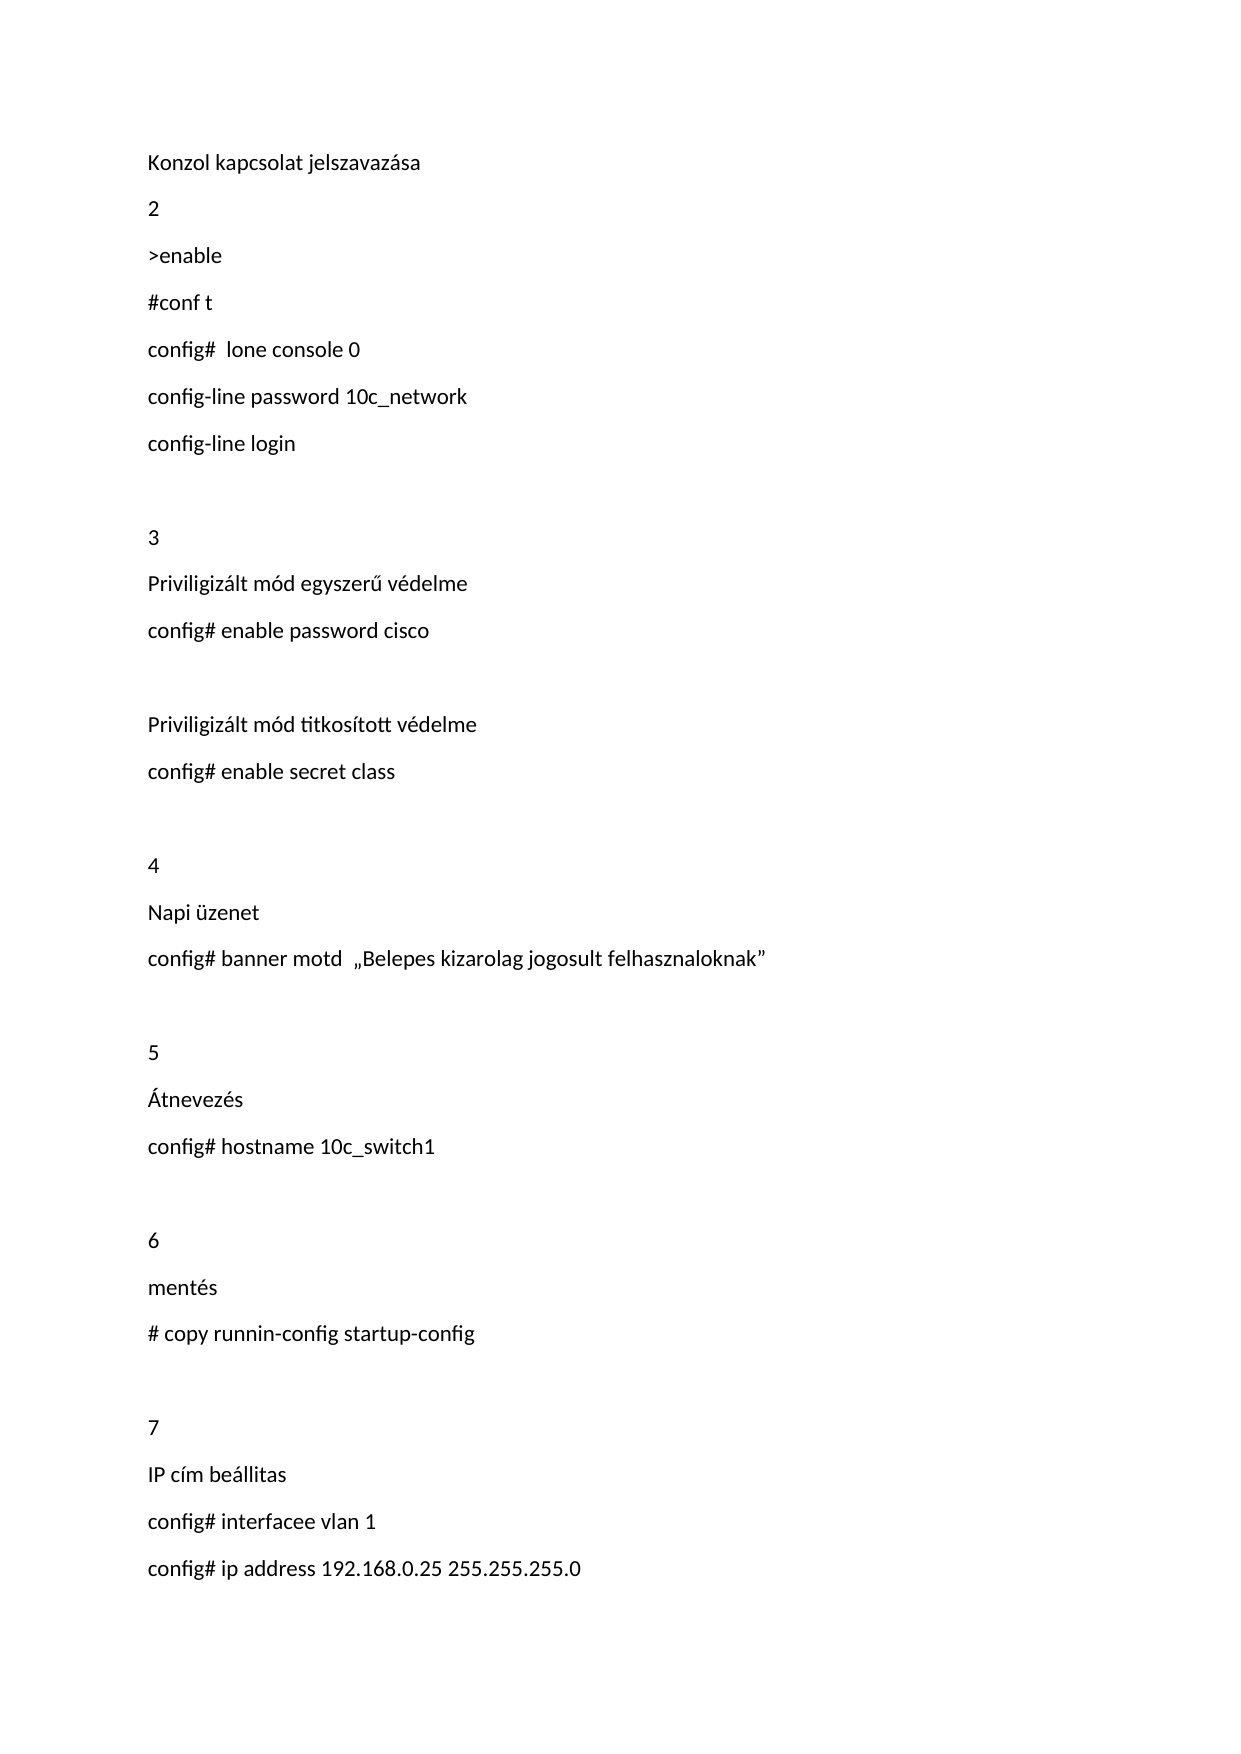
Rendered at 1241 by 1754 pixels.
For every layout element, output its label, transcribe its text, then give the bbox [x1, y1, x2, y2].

text # copy runnin-config startup-config [148, 1319, 1093, 1347]
text 5 [148, 1038, 1093, 1066]
text config# ip address 192.168.0.25 255.255.255.0 [148, 1554, 1093, 1582]
text config# hostname 10c_switch1 [148, 1132, 1093, 1160]
text Priviligizált mód titkosított védelme [148, 710, 1093, 738]
text 6 [148, 1226, 1093, 1254]
text Priviligizált mód egyszerű védelme [148, 569, 1093, 597]
text Átnevezés [148, 1085, 1093, 1113]
text config# enable password cisco [148, 616, 1093, 644]
text config# lone console 0 [148, 335, 1093, 363]
text >enable [148, 241, 1093, 269]
text config# enable secret class [148, 757, 1093, 785]
text config-line password 10c_network [148, 382, 1093, 410]
text IP cím beállitas [148, 1460, 1093, 1488]
text 7 [148, 1413, 1093, 1441]
text 4 [148, 851, 1093, 879]
text Napi üzenet [148, 898, 1093, 926]
text config# banner motd „Belepes kizarolag jogosult felhasznaloknak” [148, 944, 1093, 972]
text #conf t [148, 288, 1093, 316]
text 3 [148, 523, 1093, 551]
text mentés [148, 1273, 1093, 1301]
text Konzol kapcsolat jelszavazása [148, 148, 1093, 176]
text config-line login [148, 429, 1093, 457]
text 2 [148, 194, 1093, 222]
text config# interfacee vlan 1 [148, 1507, 1093, 1535]
